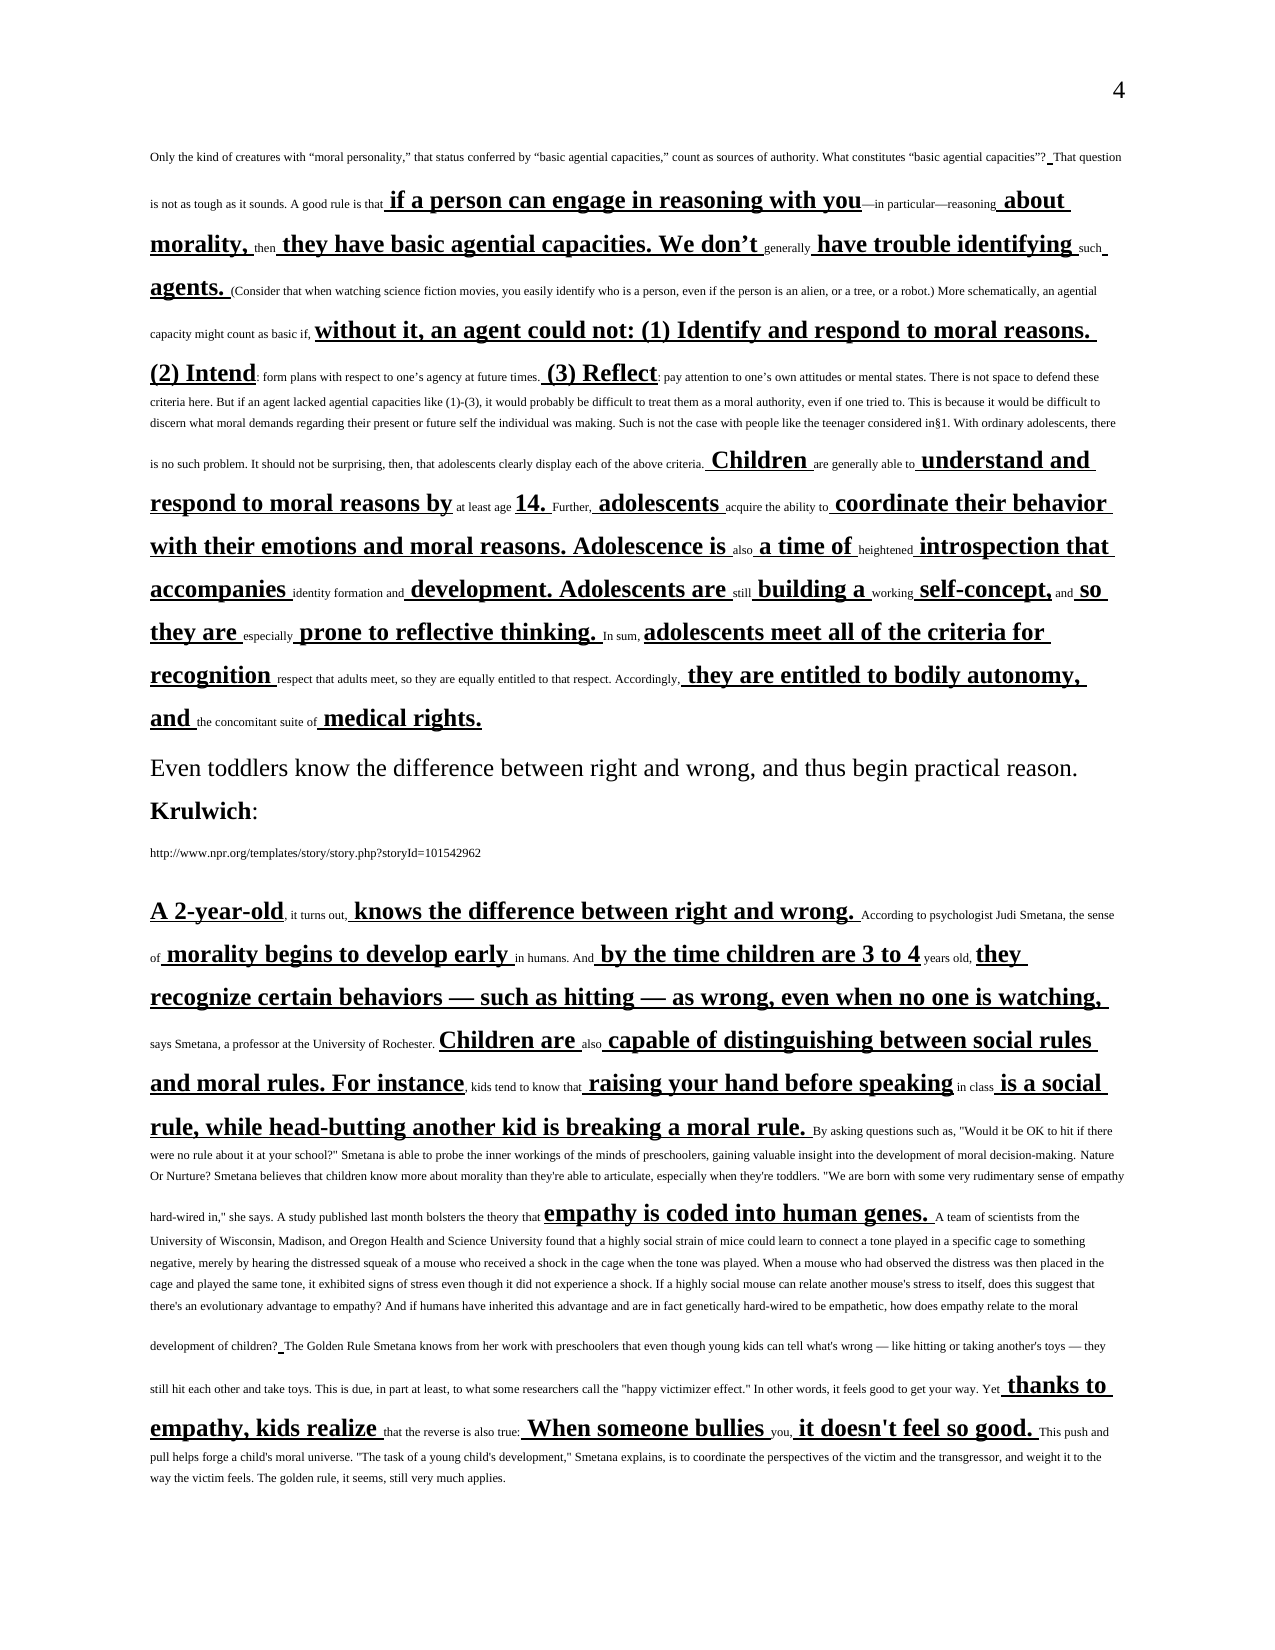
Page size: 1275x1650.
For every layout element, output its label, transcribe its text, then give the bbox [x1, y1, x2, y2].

text A 2-year-old, it turns out, knows the difference between right and wrong. According to psychologist Judi Smetana, the sense of morality begins to develop early in humans. And by the time children are 3 to 4 years old, they recognize certain behaviors — such as hitting — as wrong, even when no one is watching, says Smetana, a professor at the University of Rochester. Children are also capable of distinguishing between social rules and moral rules. For instance, kids tend to know that raising your hand before speaking in class is a social rule, while head-butting another kid is breaking a moral rule. By asking questions such as, "Would it be OK to hit if there were no rule about it at your school?" Smetana is able to probe the inner workings of the minds of preschoolers, gaining valuable insight into the development of moral decision-making. Nature Or Nurture? Smetana believes that children know more about morality than they're able to articulate, especially when they're toddlers. "We are born with some very rudimentary sense of empathy hard-wired in," she says. A study published last month bolsters the theory that empathy is coded into human genes. A team of scientists from the University of Wisconsin, Madison, and Oregon Health and Science University found that a highly social strain of mice could learn to connect a tone played in a specific cage to something negative, merely by hearing the distressed squeak of a mouse who received a shock in the cage when the tone was played. When a mouse who had observed the distress was then placed in the cage and played the same tone, it exhibited signs of stress even though it did not experience a shock. If a highly social mouse can relate another mouse's stress to itself, does this suggest that there's an evolutionary advantage to empathy? And if humans have inherited this advantage and are in fact genetically hard-wired to be empathetic, how does empathy relate to the moral development of children? The Golden Rule Smetana knows from her work with preschoolers that even though young kids can tell what's wrong — like hitting or taking another's toys — they still hit each other and take toys. This is due, in part at least, to what some researchers call the "happy victimizer effect." In other words, it feels good to get your way. Yet thanks to empathy, kids realize that the reverse is also true: When someone bullies you, it doesn't feel so good. This push and pull helps forge a child's moral universe. "The task of a young child's development," Smetana explains, is to coordinate the perspectives of the victim and the transgressor, and weight it to the way the victim feels. The golden rule, it seems, still very much applies. [150, 896, 1125, 1485]
text Even toddlers know the difference between right and wrong, and thus begin practical reason. Krulwich: [150, 753, 1125, 825]
text http://www.npr.org/templates/story/story.php?storyId=101542962 [150, 845, 1125, 860]
text Only the kind of creatures with “moral personality,” that status conferred by “basic agential capacities,” count as sources of authority. What constitutes “basic agential capacities”? That question is not as tough as it sounds. A good rule is that if a person can engage in reasoning with you—in particular—reasoning about morality, then they have basic agential capacities. We don’t generally have trouble identifying such agents. (Consider that when watching science fiction movies, you easily identify who is a person, even if the person is an alien, or a tree, or a robot.) More schematically, an agential capacity might count as basic if, without it, an agent could not: (1) Identify and respond to moral reasons. (2) Intend: form plans with respect to one’s agency at future times. (3) Reflect: pay attention to one’s own attitudes or mental states. There is not space to defend these criteria here. But if an agent lacked agential capacities like (1)-(3), it would probably be difficult to treat them as a moral authority, even if one tried to. This is because it would be difficult to discern what moral demands regarding their present or future self the individual was making. Such is not the case with people like the teenager considered in§1. With ordinary adolescents, there is no such problem. It should not be surprising, then, that adolescents clearly display each of the above criteria. Children are generally able to understand and respond to moral reasons by at least age 14. Further, adolescents acquire the ability to coordinate their behavior with their emotions and moral reasons. Adolescence is also a time of heightened introspection that accompanies identity formation and development. Adolescents are still building a working self-concept, and so they are especially prone to reflective thinking. In sum, adolescents meet all of the criteria for recognition respect that adults meet, so they are equally entitled to that respect. Accordingly, they are entitled to bodily autonomy, and the concomitant suite of medical rights. [150, 150, 1125, 732]
